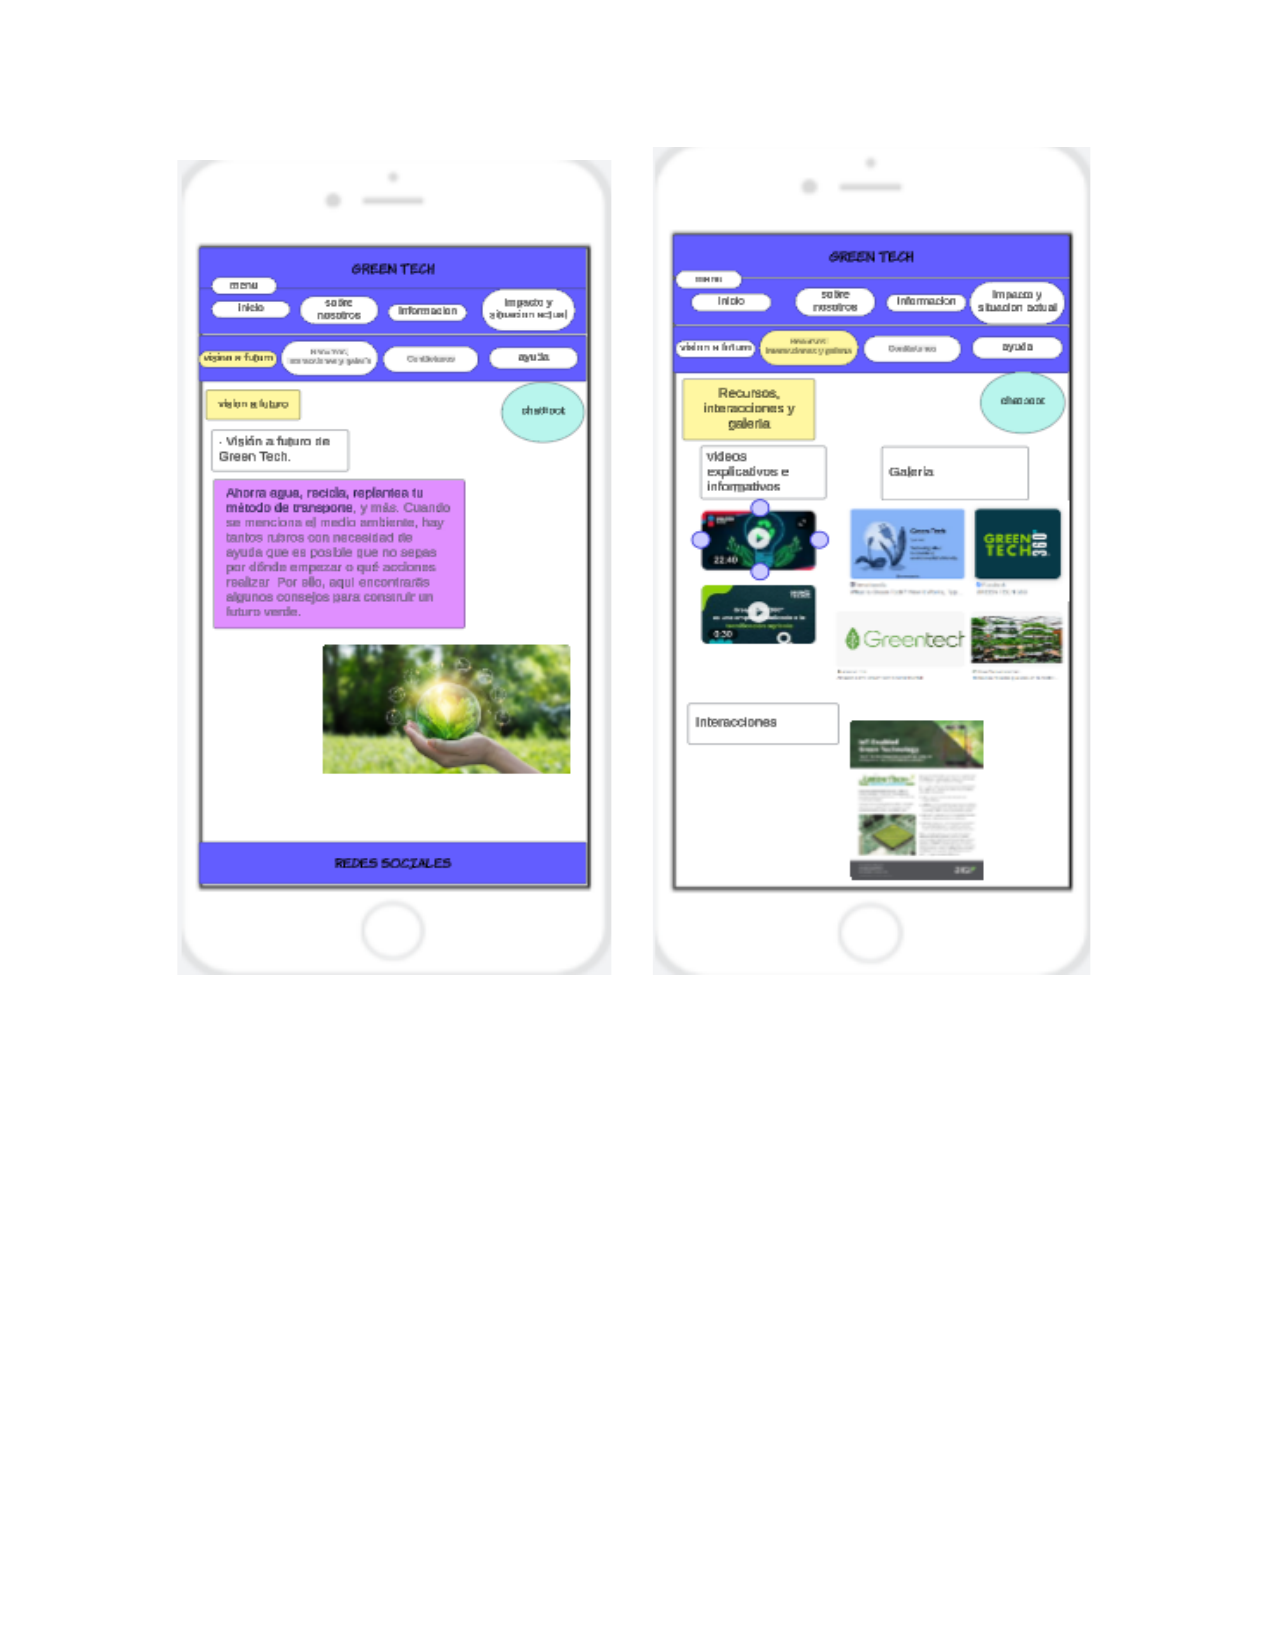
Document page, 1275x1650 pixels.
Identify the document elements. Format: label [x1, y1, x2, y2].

picture [652, 147, 1091, 975]
picture [177, 160, 612, 975]
